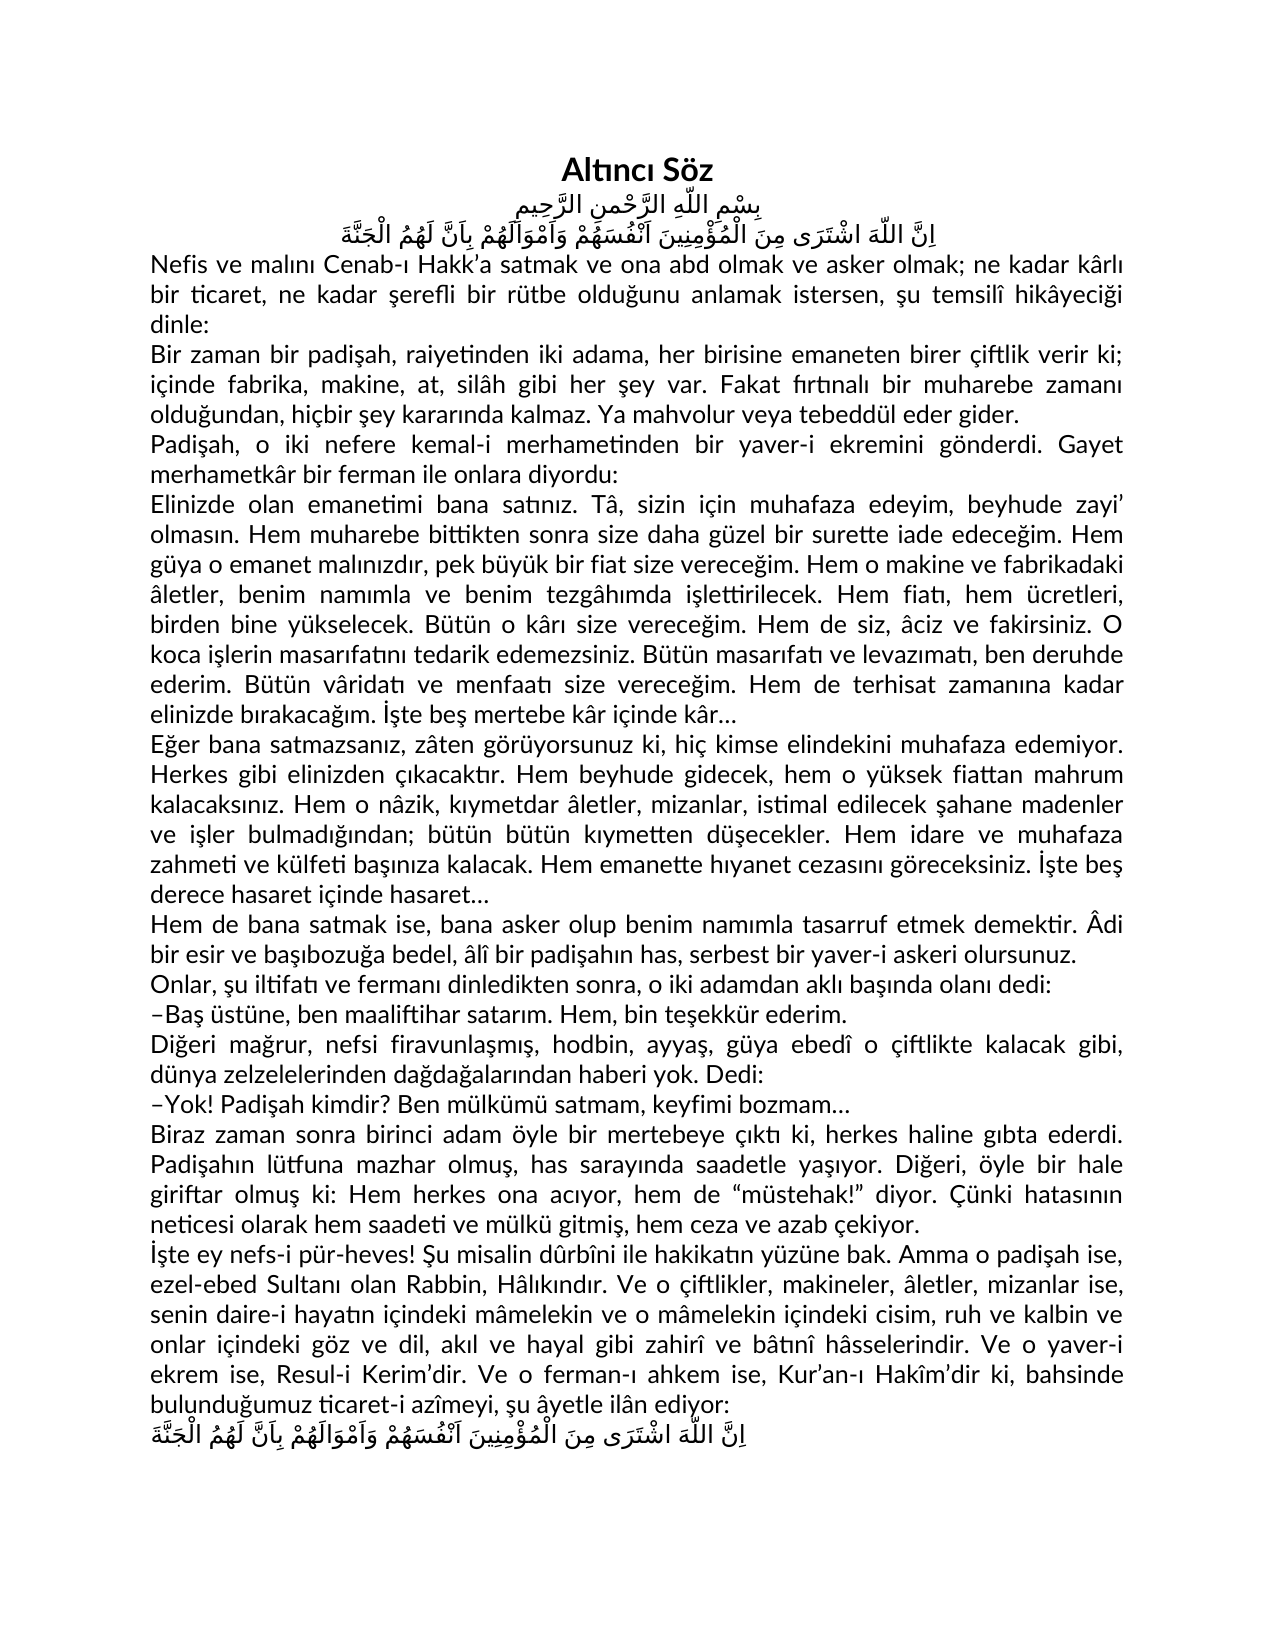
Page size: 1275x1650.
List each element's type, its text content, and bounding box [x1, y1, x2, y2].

text Padişah, o iki nefere kemal-i merhametinden bir yaver-i ekremini gönderdi. Gayet merhametkâr bir ferman ile onlara diyordu: [150, 429, 1125, 489]
text –Baş üstüne, ben maaliftihar satarım. Hem, bin teşekkür ederim. [150, 999, 1125, 1029]
text Onlar, şu iltifatı ve fermanı dinledikten sonra, o iki adamdan aklı başında olanı dedi: [150, 969, 1125, 999]
text Nefis ve malını Cenab-ı Hakk’a satmak ve ona abd olmak ve asker olmak; ne kadar kârlı bir ticaret, ne kadar şerefli bir rütbe olduğunu anlamak istersen, şu temsilî hikâyeciği dinle: [150, 249, 1125, 339]
text بِسْمِ اللّهِ الرَّحْمنِ الرَّحِيمِ [150, 189, 1125, 219]
text Bir zaman bir padişah, raiyetinden iki adama, her birisine emaneten birer çiftlik verir ki; içinde fabrika, makine, at, silâh gibi her şey var. Fakat fırtınalı bir muharebe zamanı olduğundan, hiçbir şey kararında kalmaz. Ya mahvolur veya tebeddül eder gider. [150, 339, 1125, 429]
text اِنَّ اللّهَ اشْتَرَى مِنَ الْمُؤْمِنِينَ اَنْفُسَهُمْ وَاَمْوَالَهُمْ بِاَنَّ لَهُمُ الْجَنَّةَ [150, 219, 1125, 249]
text Elinizde olan emanetimi bana satınız. Tâ, sizin için muhafaza edeyim, beyhude zayi’ olmasın. Hem muharebe bittikten sonra size daha güzel bir surette iade edeceğim. Hem güya o emanet malınızdır, pek büyük bir fiat size vereceğim. Hem o makine ve fabrikadaki âletler, benim namımla ve benim tezgâhımda işlettirilecek. Hem fiatı, hem ücretleri, birden bine yükselecek. Bütün o kârı size vereceğim. Hem de siz, âciz ve fakirsiniz. O koca işlerin masarıfatını tedarik edemezsiniz. Bütün masarıfatı ve levazımatı, ben deruhde ederim. Bütün vâridatı ve menfaatı size vereceğim. Hem de terhisat zamanına kadar elinizde bırakacağım. İşte beş mertebe kâr içinde kâr… [150, 489, 1125, 729]
text اِنَّ اللّهَ اشْتَرَى مِنَ الْمُؤْمِنِينَ اَنْفُسَهُمْ وَاَمْوَالَهُمْ بِاَنَّ لَهُمُ الْجَنَّةَ [150, 1419, 1125, 1449]
text –Yok! Padişah kimdir? Ben mülkümü satmam, keyfimi bozmam… [150, 1089, 1125, 1119]
text Diğeri mağrur, nefsi firavunlaşmış, hodbin, ayyaş, güya ebedî o çiftlikte kalacak gibi, dünya zelzelelerinden dağdağalarından haberi yok. Dedi: [150, 1029, 1125, 1089]
text Biraz zaman sonra birinci adam öyle bir mertebeye çıktı ki, herkes haline gıbta ederdi. Padişahın lütfuna mazhar olmuş, has sarayında saadetle yaşıyor. Diğeri, öyle bir hale giriftar olmuş ki: Hem herkes ona acıyor, hem de “müstehak!” diyor. Çünki hatasının neticesi olarak hem saadeti ve mülkü gitmiş, hem ceza ve azab çekiyor. [150, 1119, 1125, 1239]
text Eğer bana satmazsanız, zâten görüyorsunuz ki, hiç kimse elindekini muhafaza edemiyor. Herkes gibi elinizden çıkacaktır. Hem beyhude gidecek, hem o yüksek fiattan mahrum kalacaksınız. Hem o nâzik, kıymetdar âletler, mizanlar, istimal edilecek şahane madenler ve işler bulmadığından; bütün bütün kıymetten düşecekler. Hem idare ve muhafaza zahmeti ve külfeti başınıza kalacak. Hem emanette hıyanet cezasını göreceksiniz. İşte beş derece hasaret içinde hasaret… [150, 729, 1125, 909]
text Hem de bana satmak ise, bana asker olup benim namımla tasarruf etmek demektir. Âdi bir esir ve başıbozuğa bedel, âlî bir padişahın has, serbest bir yaver-i askeri olursunuz. [150, 909, 1125, 969]
subtitle Altıncı Söz [150, 150, 1125, 189]
text İşte ey nefs-i pür-heves! Şu misalin dûrbîni ile hakikatın yüzüne bak. Amma o padişah ise, ezel-ebed Sultanı olan Rabbin, Hâlıkındır. Ve o çiftlikler, makineler, âletler, mizanlar ise, senin daire-i hayatın içindeki mâmelekin ve o mâmelekin içindeki cisim, ruh ve kalbin ve onlar içindeki göz ve dil, akıl ve hayal gibi zahirî ve bâtınî hâsselerindir. Ve o yaver-i ekrem ise, Resul-i Kerim’dir. Ve o ferman-ı ahkem ise, Kur’an-ı Hakîm’dir ki, bahsinde bulunduğumuz ticaret-i azîmeyi, şu âyetle ilân ediyor: [150, 1239, 1125, 1419]
